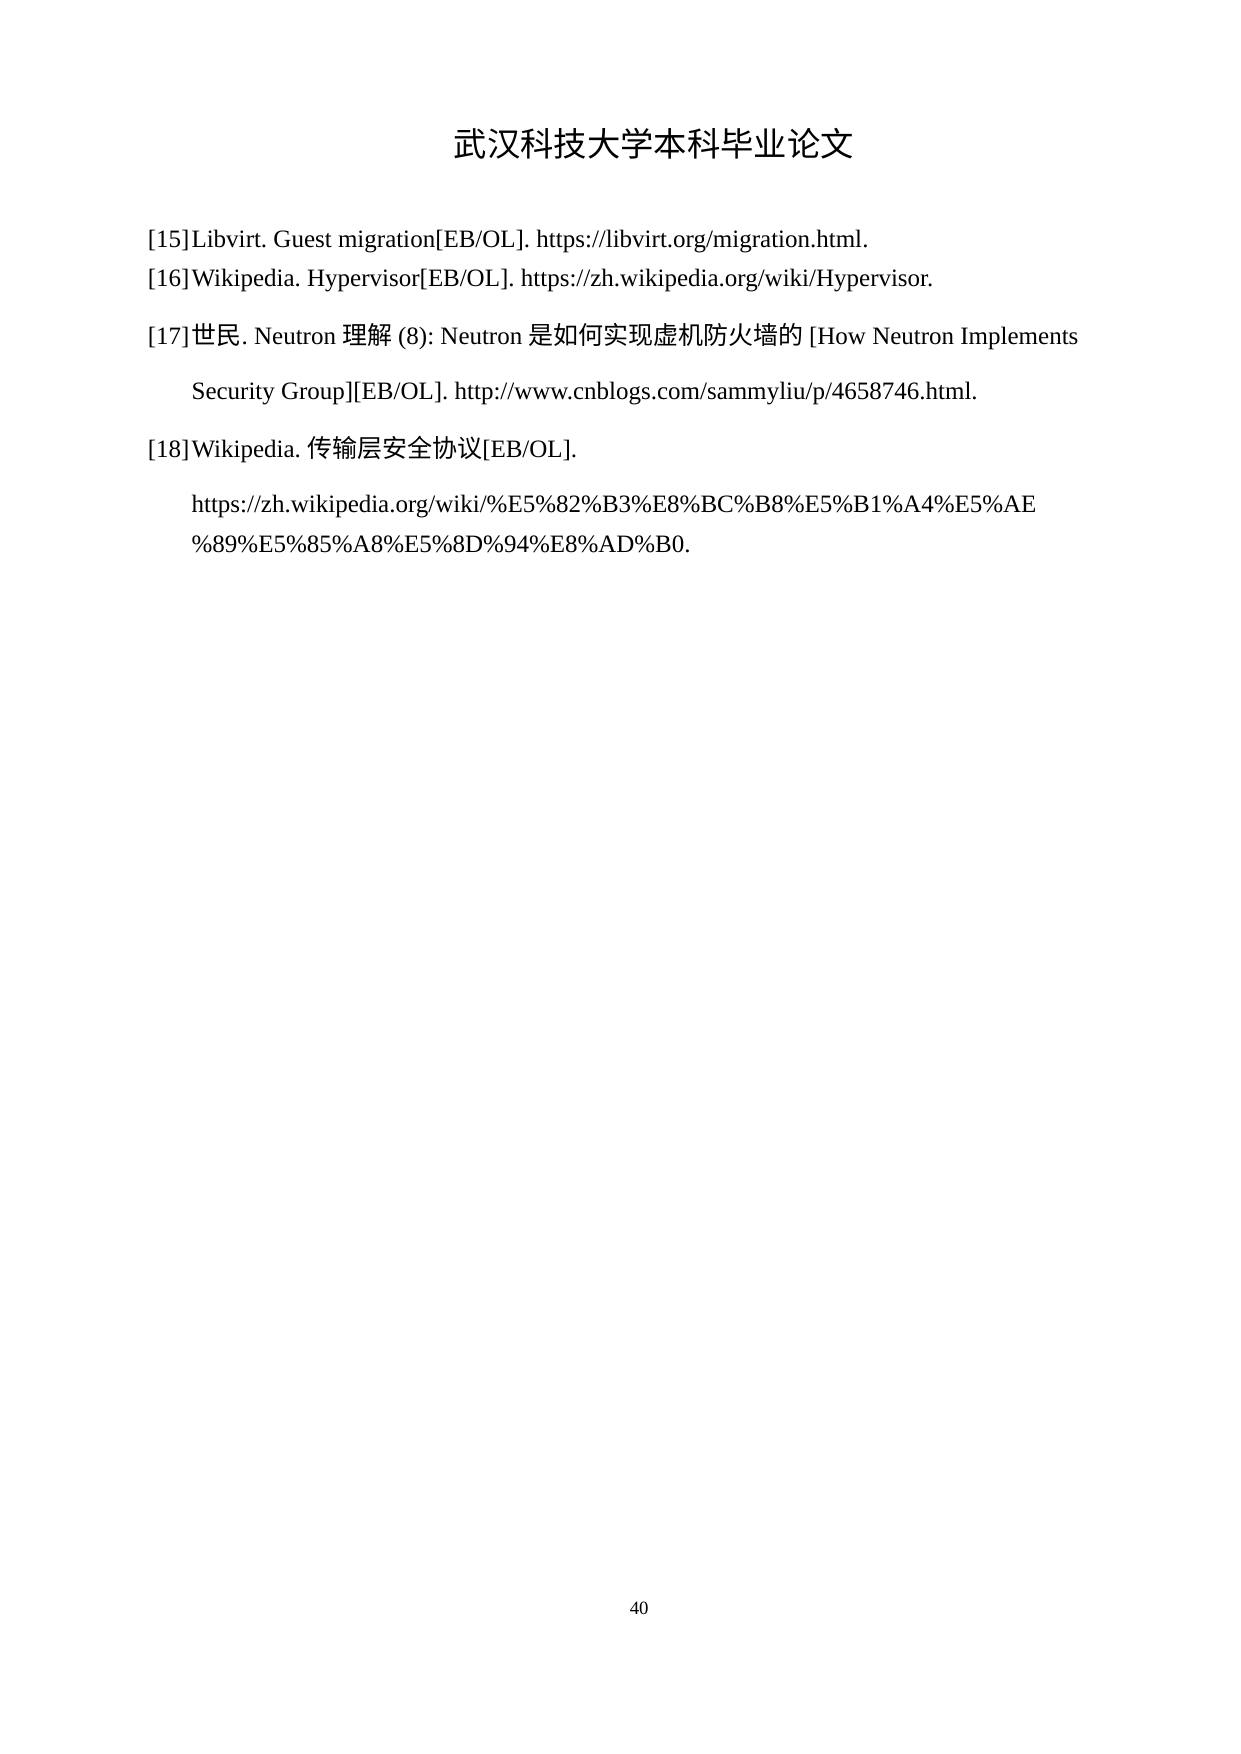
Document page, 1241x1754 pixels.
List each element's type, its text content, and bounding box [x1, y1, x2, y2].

list Wikipedia. Hypervisor[EB/OL]. https://zh.wikipedia.org/wiki/Hypervisor. [148, 261, 1092, 294]
list Libvirt. Guest migration[EB/OL]. https://libvirt.org/migration.html. [148, 222, 1092, 254]
list 世民. Neutron 理解 (8): Neutron 是如何实现虚机防火墙的 [How Neutron Implements Security Group][EB/OL]. http://www.cnblogs.com/sammyliu/p/4658746.html. [148, 301, 1092, 407]
list Wikipedia. 传输层安全协议[EB/OL]. https://zh.wikipedia.org/wiki/%E5%82%B3%E8%BC%B8%E5%B1%A4%E5%AE%89%E5%85%A8%E5%8D%94%E8%AD%B0. [148, 414, 1092, 560]
